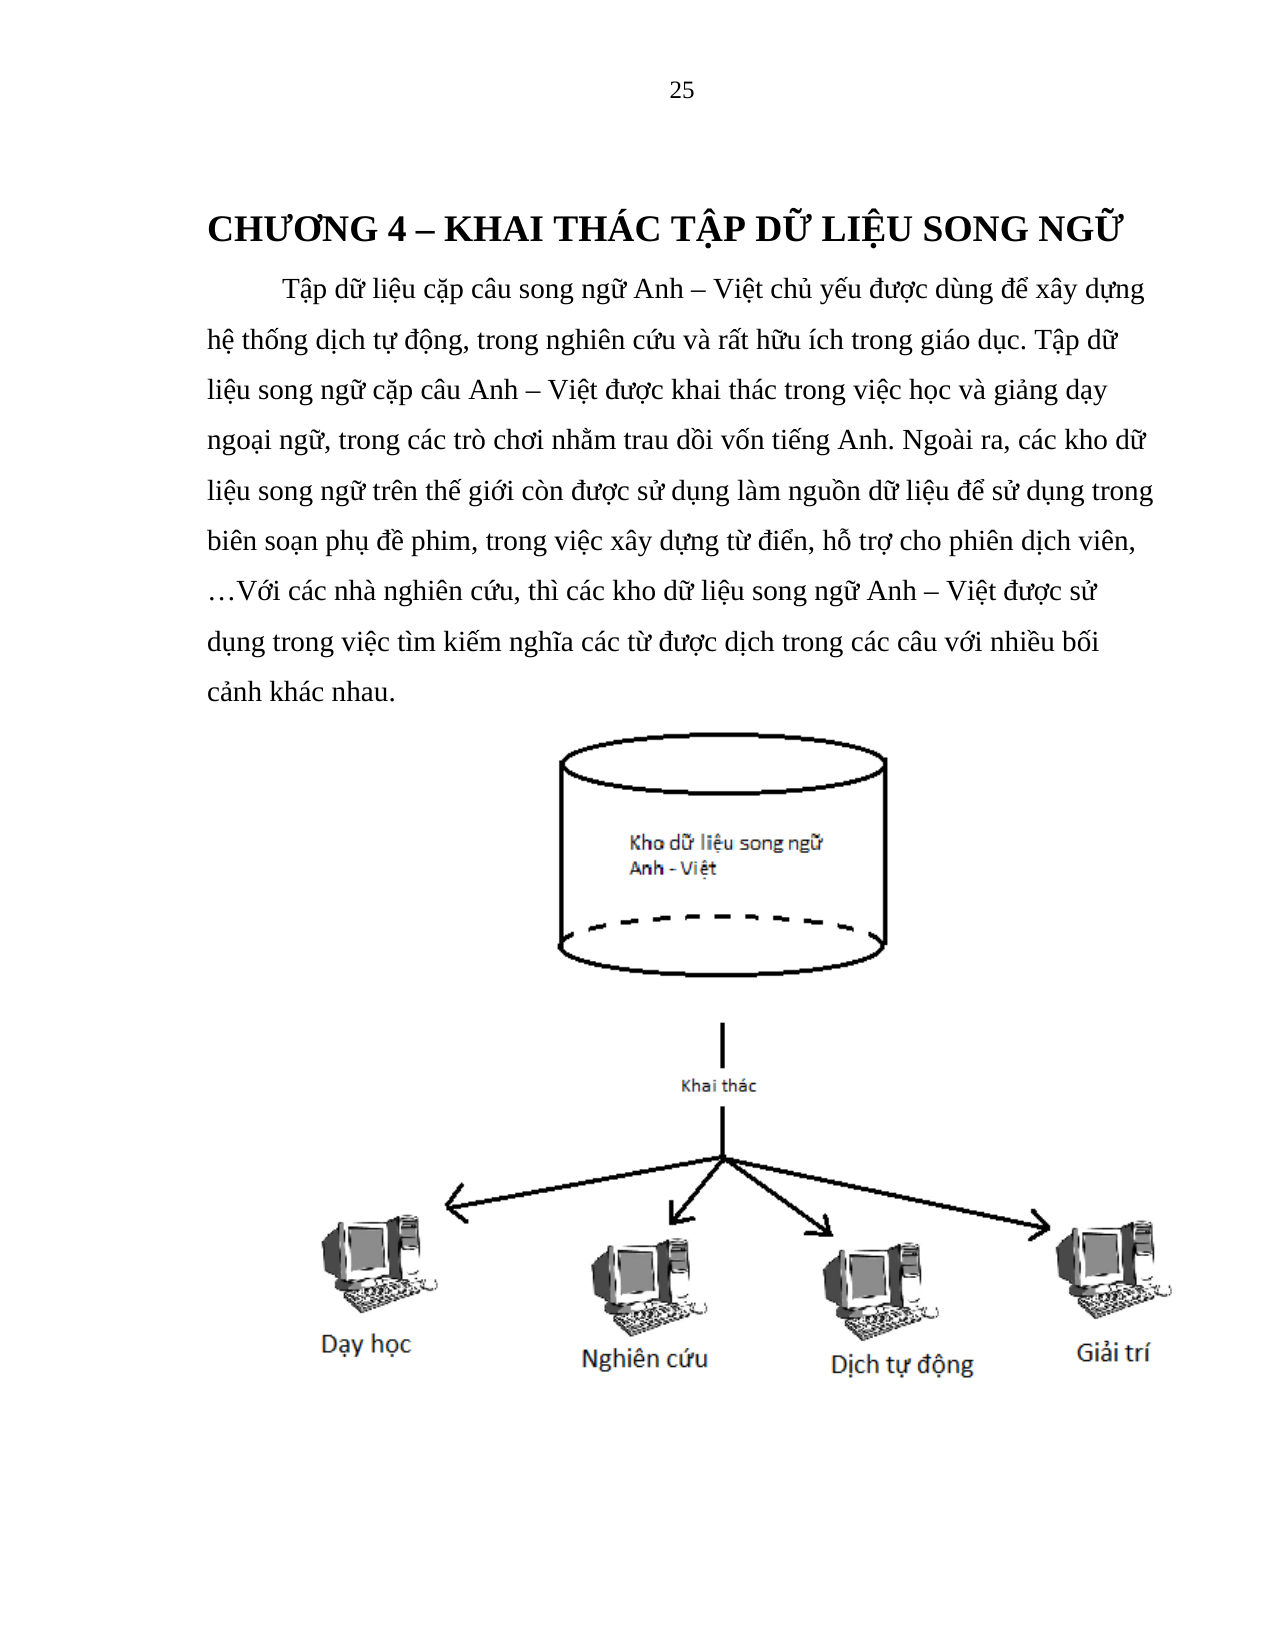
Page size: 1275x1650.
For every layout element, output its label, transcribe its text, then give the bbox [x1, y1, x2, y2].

picture [281, 724, 1232, 1385]
text Tập dữ liệu cặp câu song ngữ Anh – Việt chủ yếu được dùng để xây dựng hệ thống dịch tự động, trong nghiên cứu và rất hữu ích trong giáo dục. Tập dữ liệu song ngữ cặp câu Anh – Việt được khai thác trong việc học và giảng dạy ngoại ngữ, trong các trò chơi nhằm trau dồi vốn tiếng Anh. Ngoài ra, các kho dữ liệu song ngữ trên thế giới còn được sử dụng làm nguồn dữ liệu để sử dụng trong biên soạn phụ đề phim, trong việc xây dựng từ điển, hỗ trợ cho phiên dịch viên,…Với các nhà nghiên cứu, thì các kho dữ liệu song ngữ Anh – Việt được sử dụng trong việc tìm kiếm nghĩa các từ được dịch trong các câu với nhiều bối cảnh khác nhau. [207, 271, 1157, 707]
text CHƯƠNG 4 – KHAI THÁC TẬP DỮ LIỆU SONG NGỮ [207, 207, 1157, 250]
